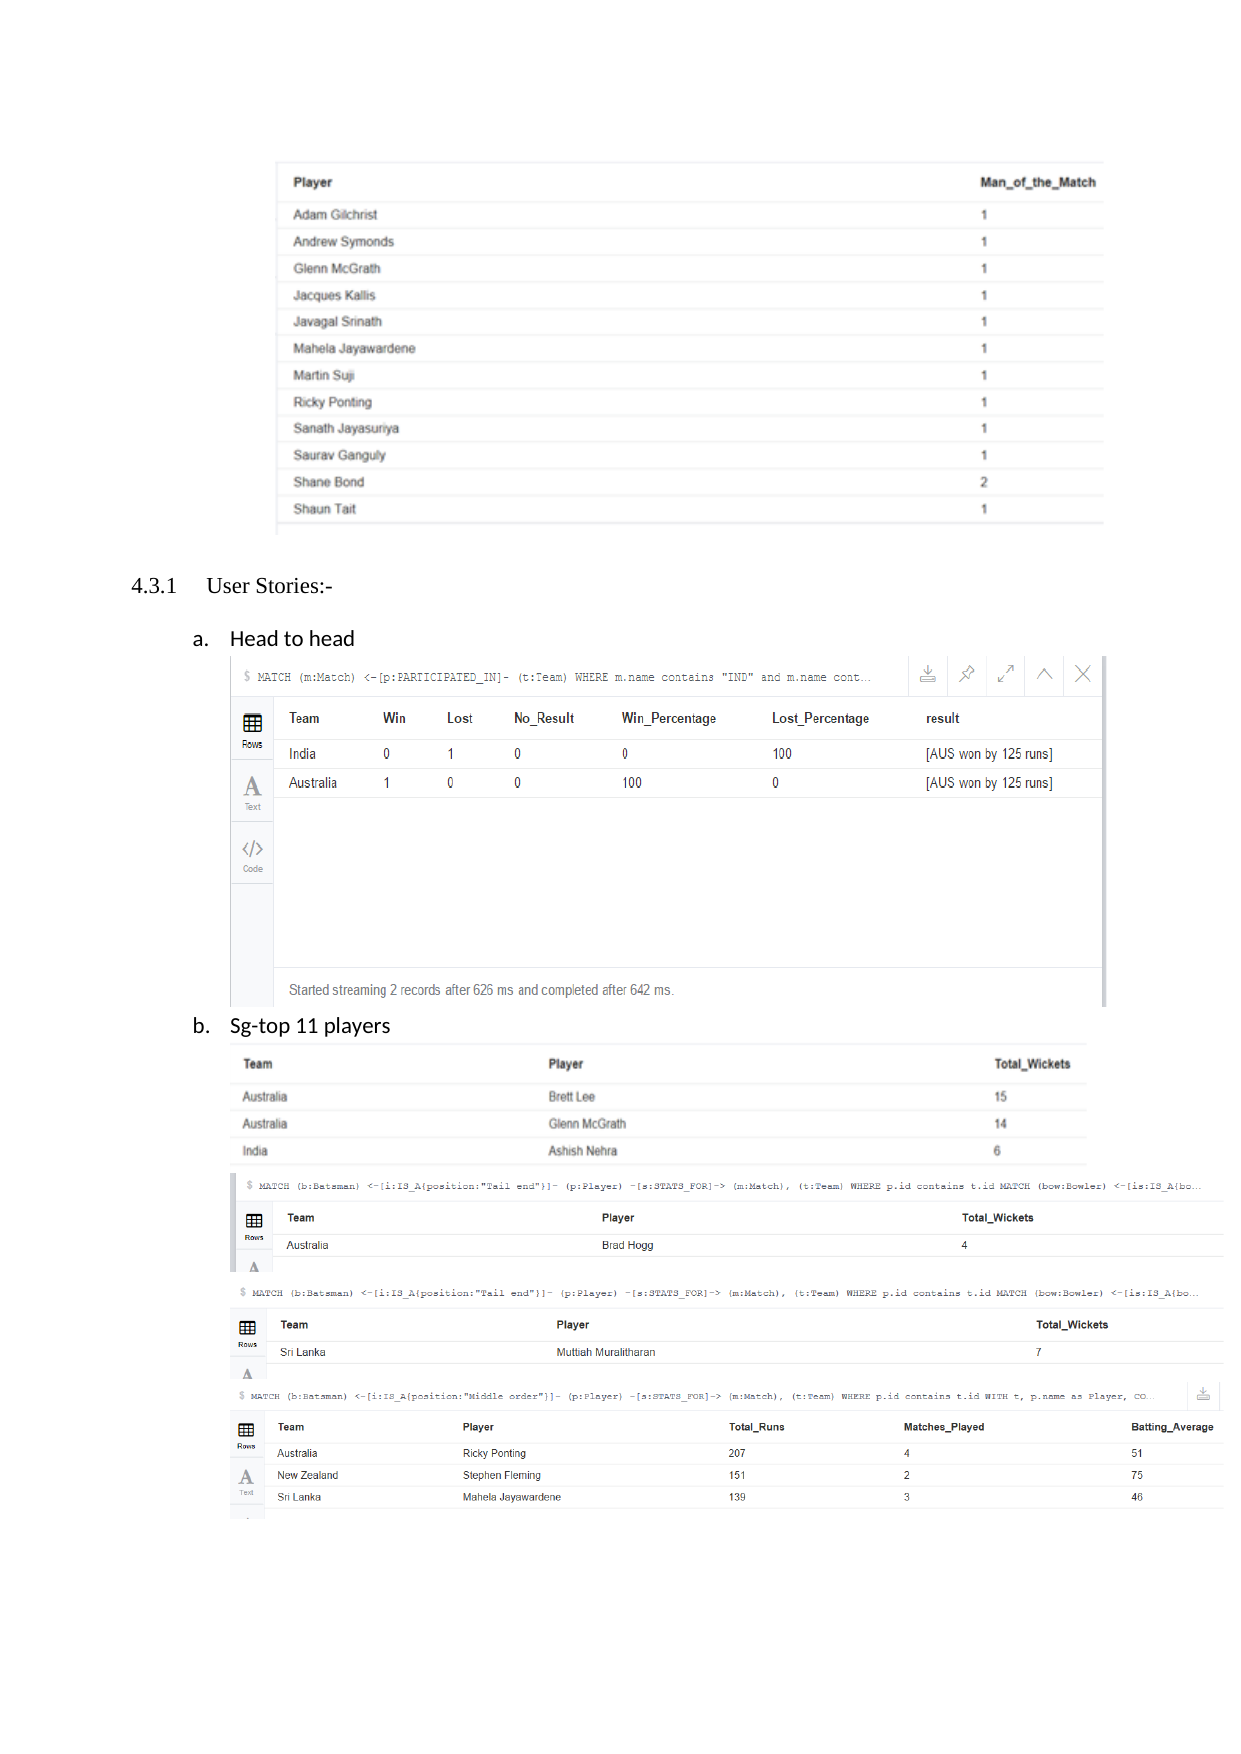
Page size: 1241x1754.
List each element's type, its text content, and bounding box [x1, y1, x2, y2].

picture [230, 1276, 1224, 1379]
picture [230, 1382, 1224, 1519]
picture [230, 656, 1107, 1007]
picture [275, 159, 1104, 535]
picture [230, 1042, 1087, 1170]
picture [230, 1173, 1224, 1272]
subtitle User Stories:- [131, 572, 1125, 598]
